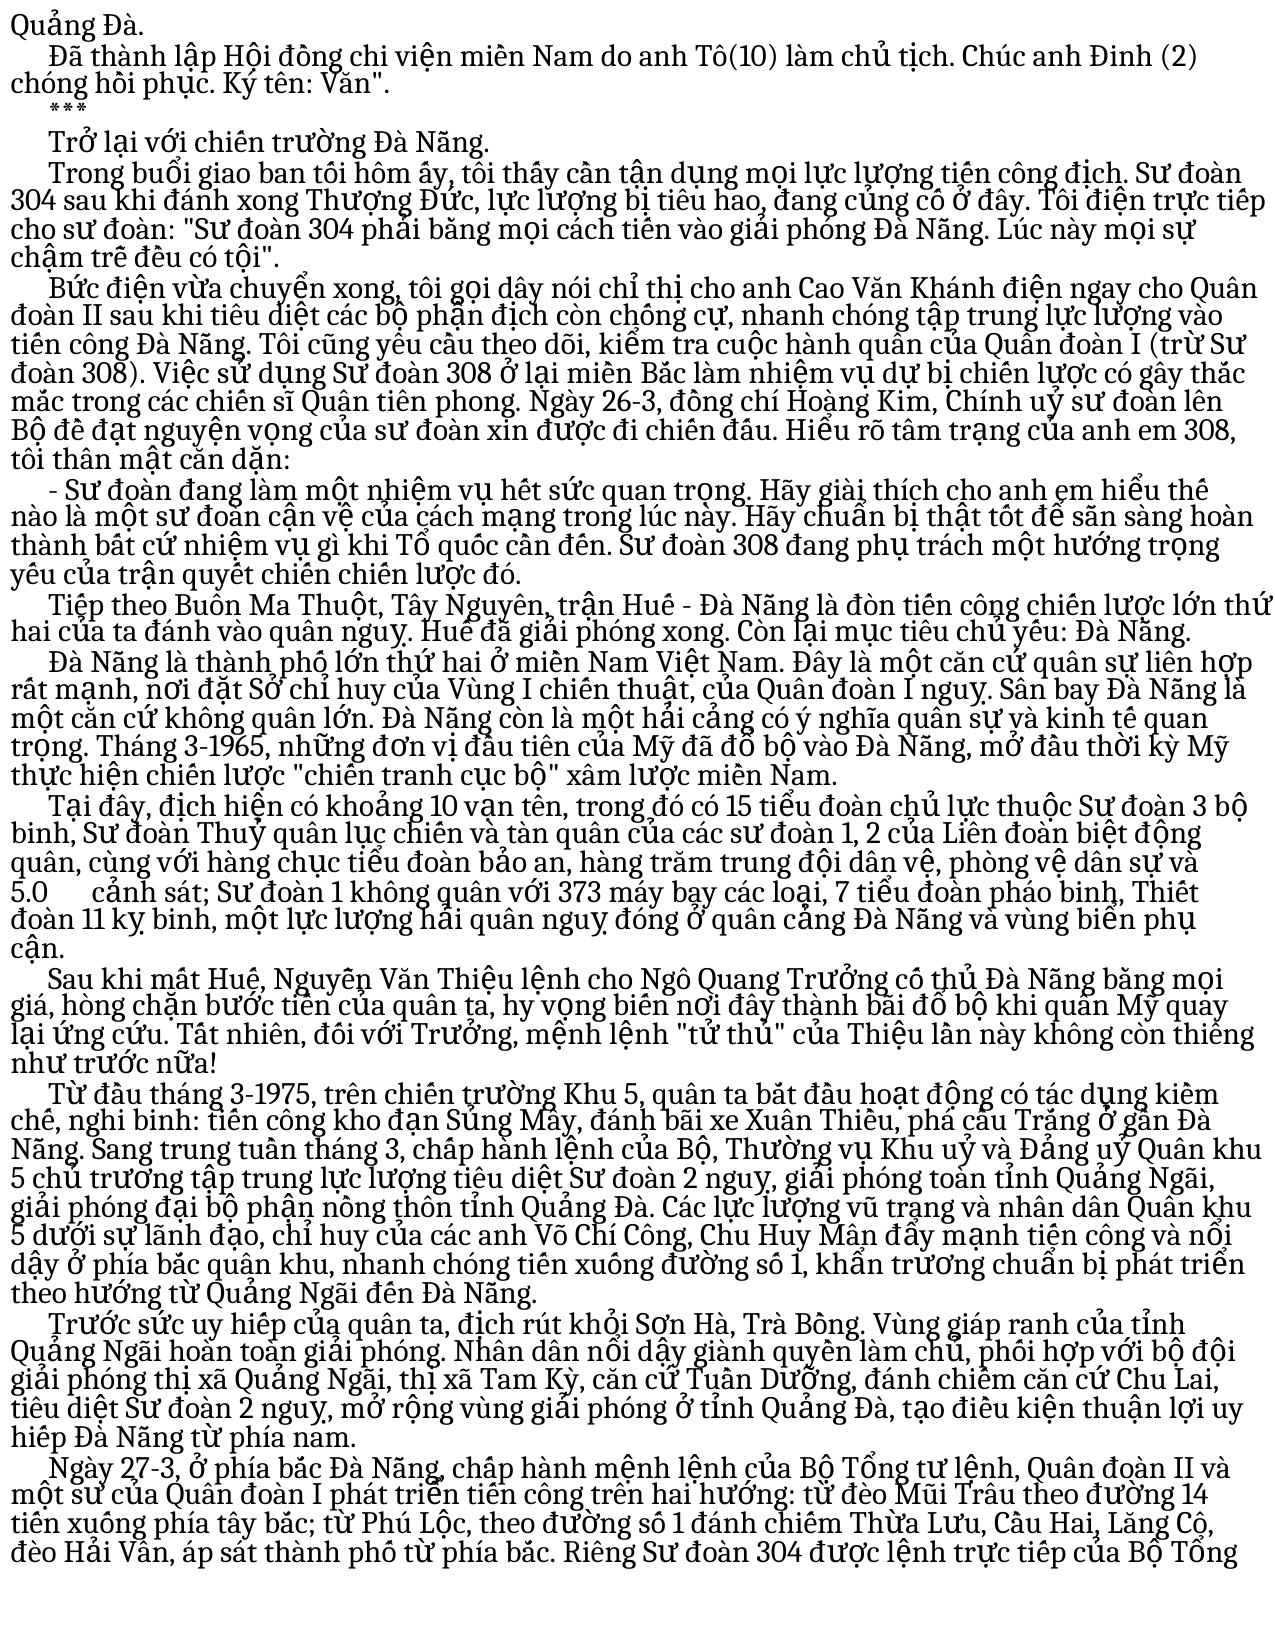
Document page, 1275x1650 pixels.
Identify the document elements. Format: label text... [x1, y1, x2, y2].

text Từ đầu tháng 3-1975, trên chiến trường Khu 5, quân ta bắt đầu hoạt động có tác dụng kiềm chế, nghi binh: tiến công kho đạn Sủng Mây, đánh bãi xe Xuân Thiều, phá cầu Trắng ở gần Đà Nẵng. Sang trung tuần tháng 3, chấp hành lệnh của Bộ, Thường vụ Khu uỷ và Đảng uỷ Quân khu 5 chủ trương tập trung lực lượng tiêu diệt Sư đoàn 2 nguỵ, giải phóng toàn tỉnh Quảng Ngãi, giải phóng đại bộ phận nồng thôn tỉnh Quảng Đà. Các lực lượng vũ trang và nhân dân Quân khu 5 dưới sự lãnh đạo, chỉ huy của các anh Võ Chí Công, Chu Huy Mân đẩy mạnh tiến công và nổi dậy ở phía bắc quân khu, nhanh chóng tiến xuống đường số 1, khẩn trương chuẩn bị phát triển theo hướng từ Quảng Ngãi đến Đà Nẵng. [10, 1081, 1267, 1311]
text Tại đây, địch hiện có khoảng 10 vạn tên, trong đó có 15 tiểu đoàn chủ lực thuộc Sư đoàn 3 bộ binh, Sư đoàn Thuỷ quân lục chiến và tàn quân của các sư đoàn 1, 2 của Liên đoàn biệt động quân, cùng với hàng chục tiểu đoàn bảo an, hàng trăm trung đội dân vệ, phòng vệ dân sự và [10, 793, 1267, 880]
text Đà Nẵng là thành phố lớn thứ hai ở miền Nam Việt Nam. Đây là một căn cứ quân sự liên hợp rất mạnh, nơi đặt Sở chỉ huy của Vùng I chiến thuật, của Quân đoàn I nguỵ. Sân bay Đà Nẵng là một căn cứ không quân lớn. Đà Nẵng còn là một hải cảng có ý nghĩa quân sự và kinh tế quan trọng. Tháng 3-1965, những đơn vị đầu tiên của Mỹ đã đổ bộ vào Đà Nẵng, mở đầu thời kỳ Mỹ thực hiện chiến lược "chiến tranh cục bộ" xâm lược miền Nam. [10, 650, 1268, 793]
text Ngày 27-3, ở phía bắc Đà Nẵng, chấp hành mệnh lệnh của Bộ Tổng tư lệnh, Quân đoàn II và một sư của Quân đoàn I phát triển tiến công trên hai hướng: từ đèo Mũi Trâu theo đường 14 tiến xuống phía tây bắc; từ Phú Lộc, theo đường số 1 đánh chiếm Thừa Lưu, Cầu Hai, Lăng Cô, đèo Hải Vân, áp sát thành phố từ phía bắc. Riêng Sư đoàn 304 được lệnh trực tiếp của Bộ Tổng [10, 1455, 1261, 1570]
text Tiếp theo Buôn Ma Thuột, Tây Nguyên, trận Huế - Đà Nẵng là đòn tiến công chiến lược lớn thứ hai của ta đánh vào quân nguỵ. Huế đã giải phóng xong. Còn lại mục tiêu chủ yếu: Đà Nẵng. [10, 592, 1275, 650]
text Bức điện vừa chuyển xong, tôi gọi dây nói chỉ thị cho anh Cao Văn Khánh điện ngay cho Quân đoàn II sau khi tiêu diệt các bộ phận địch còn chống cự, nhanh chóng tập trung lực lượng vào tiến công Đà Nẵng. Tôi cũng yêu cầu theo dõi, kiểm tra cuộc hành quân của Quân đoàn I (trừ Sư đoàn 308). Việc sử dụng Sư đoàn 308 ở lại miền Bắc làm nhiệm vụ dự bị chiến lược có gây thắc mắc trong các chiến sĩ Quân tiên phong. Ngày 26-3, đồng chí Hoàng Kim, Chính uỷ sư đoàn lên Bộ đề đạt nguyện vọng của sư đoàn xin được đi chiến đấu. Hiểu rõ tâm trạng của anh em 308, tôi thân mật căn dặn: [10, 276, 1261, 477]
text Quảng Đà. [10, 9, 1275, 42]
text Trở lại với chiến trường Đà Nẵng. [48, 129, 1275, 159]
text Đã thành lập Hội đồng chi viện miền Nam do anh Tô(10) làm chủ tịch. Chúc anh Đinh (2) chóng hồi phục. Ký tên: Văn". [10, 44, 1275, 101]
text *** [48, 101, 1275, 129]
text Trước sức uy hiếp của quân ta, địch rút khỏi Sơn Hà, Trà Bồng. Vùng giáp ranh của tỉnh Quảng Ngãi hoàn toàn giải phóng. Nhân dân nổi dậy giành quyền làm chủ, phối hợp với bộ đội giải phóng thị xã Quảng Ngãi, thị xã Tam Kỳ, căn cứ Tuần Dưỡng, đánh chiếm căn cứ Chu Lai, tiêu diệt Sư đoàn 2 nguỵ, mở rộng vùng giải phóng ở tỉnh Quảng Đà, tạo điều kiện thuận lợi uy hiếp Đà Nẵng từ phía nam. [10, 1311, 1275, 1455]
list cảnh sát; Sư đoàn 1 không quân với 373 máy bay các loại, 7 tiểu đoàn pháo binh, Thiết đoàn 11 kỵ binh, một lực lượng hải quân nguỵ đóng ở quân cảng Đà Nẵng và vùng biển phụ cận. [10, 880, 1230, 966]
text Trong buổi giao ban tối hôm ấy, tôi thấy cần tận dụng mọi lực lượng tiến công địch. Sư đoàn 304 sau khi đánh xong Thượng Đức, lực lượng bị tiêu hao, đang củng cố ở đây. Tôi điện trực tiếp cho sư đoàn: "Sư đoàn 304 phải bằng mọi cách tiến vào giải phóng Đà Nẵng. Lúc này mọi sự chậm trễ đều có tội". [10, 161, 1267, 276]
text Sau khi mất Huế, Nguyễn Văn Thiệu lệnh cho Ngô Quang Trưởng cố thủ Đà Nẵng bằng mọi giá, hòng chặn bước tiến của quân ta, hy vọng biến nơi đây thành bãi đổ bộ khi quân Mỹ quay lại ứng cứu. Tất nhiên, đối với Trưởng, mệnh lệnh "tử thủ" của Thiệu lần này không còn thiêng như trước nữa! [10, 966, 1262, 1081]
list Sư đoàn đang làm một nhiệm vụ hết sức quan trọng. Hãy giài thích cho anh em hiểu thế nào là một sư đoàn cận vệ của cách mạng trong lúc này. Hãy chuẩn bị thật tốt để sẵn sàng hoàn thành bất cứ nhiệm vụ gì khi Tổ quốc cần đến. Sư đoàn 308 đang phụ trách một hướng trọng yếu của trận quyết chiến chiến lược đó. [10, 477, 1262, 592]
